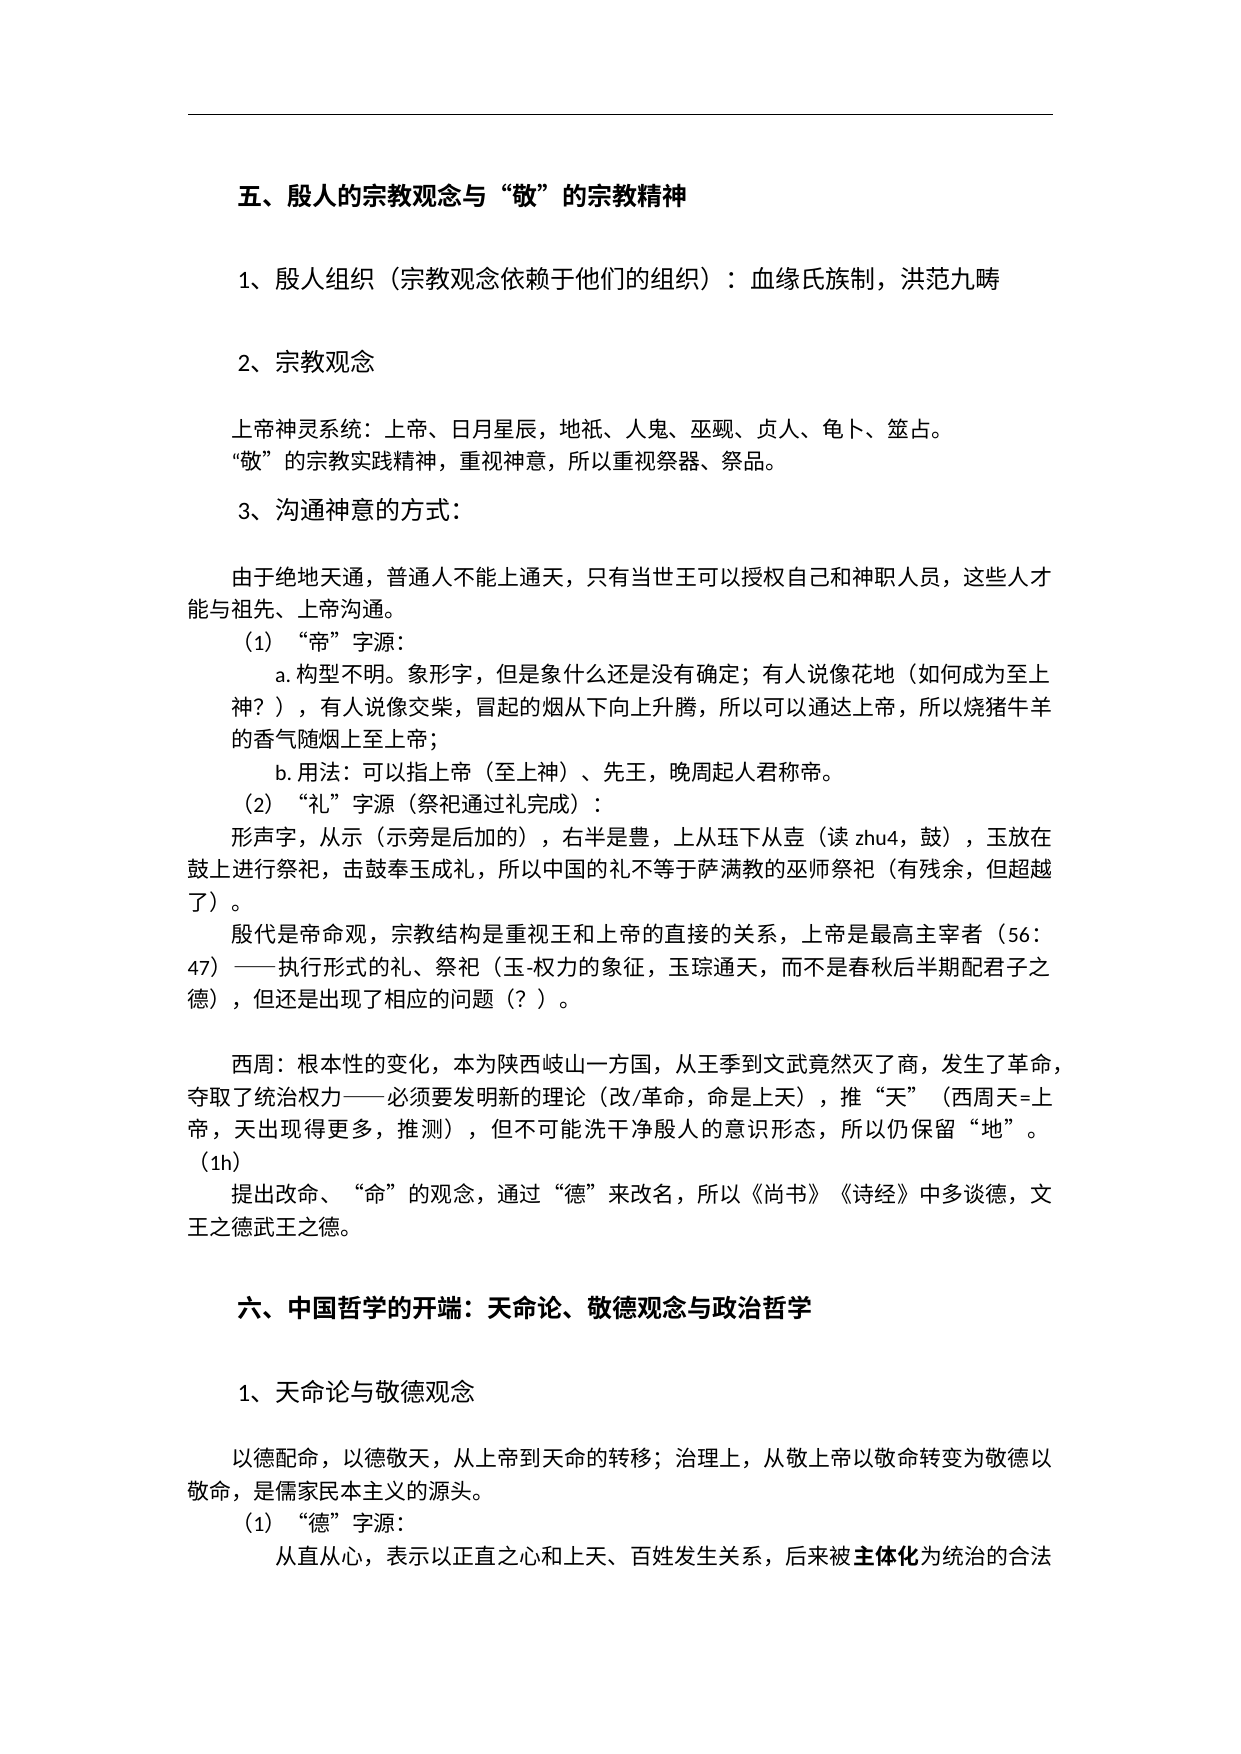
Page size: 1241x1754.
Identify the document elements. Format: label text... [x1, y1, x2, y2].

text （1）“帝”字源： [187, 624, 1053, 657]
text 上帝神灵系统：上帝、日月星辰，地祇、人鬼、巫觋、贞人、龟卜、筮占。 [187, 411, 1053, 444]
subtitle 1、殷人组织（宗教观念依赖于他们的组织）：血缘氏族制，洪范九畴 [187, 245, 1053, 310]
text 从直从心，表示以正直之心和上天、百姓发生关系，后来被主体化为统治的合法性，内涵不断扩展，与整个礼乐文化发生密切关联。 [231, 1538, 1053, 1571]
subtitle 1、天命论与敬德观念 [187, 1358, 1053, 1423]
text a. 构型不明。象形字，但是象什么还是没有确定；有人说像花地（如何成为至上神？），有人说像交柴，冒起的烟从下向上升腾，所以可以通达上帝，所以烧猪牛羊的香气随烟上至上帝； [231, 657, 1053, 754]
text 提出改命、“命”的观念，通过“德”来改名，所以《尚书》《诗经》中多谈德，文王之德武王之德。 [187, 1177, 1053, 1242]
text （2）“礼”字源（祭祀通过礼完成）： [187, 787, 1053, 819]
text 由于绝地天通，普通人不能上通天，只有当世王可以授权自己和神职人员，这些人才能与祖先、上帝沟通。 [187, 559, 1053, 624]
subtitle 五、殷人的宗教观念与“敬”的宗教精神 [187, 162, 1053, 227]
subtitle 2、宗教观念 [187, 328, 1053, 393]
text 形声字，从示（示旁是后加的），右半是豊，上从珏下从壴（读zhu4，鼓），玉放在鼓上进行祭祀，击鼓奉玉成礼，所以中国的礼不等于萨满教的巫师祭祀（有残余，但超越了）。 [187, 819, 1053, 917]
text “敬”的宗教实践精神，重视神意，所以重视祭器、祭品。 [187, 444, 1053, 476]
text （1）“德”字源： [187, 1506, 1053, 1538]
subtitle 六、中国哲学的开端：天命论、敬德观念与政治哲学 [187, 1274, 1053, 1339]
text 以德配命，以德敬天，从上帝到天命的转移；治理上，从敬上帝以敬命转变为敬德以敬命，是儒家民本主义的源头。 [187, 1441, 1053, 1506]
subtitle 3、沟通神意的方式： [187, 476, 1053, 541]
text 殷代是帝命观，宗教结构是重视王和上帝的直接的关系，上帝是最高主宰者（56：47）——执行形式的礼、祭祀（玉-权力的象征，玉琮通天，而不是春秋后半期配君子之德），但还是出现了相应的问题（？）。 [187, 917, 1053, 1014]
text b. 用法：可以指上帝（至上神）、先王，晚周起人君称帝。 [231, 754, 1053, 787]
text 西周：根本性的变化，本为陕西岐山一方国，从王季到文武竟然灭了商，发生了革命，夺取了统治权力——必须要发明新的理论（改/革命，命是上天），推“天”（西周天=上帝，天出现得更多，推测），但不可能洗干净殷人的意识形态，所以仍保留“地”。（1h） [187, 1047, 1053, 1177]
